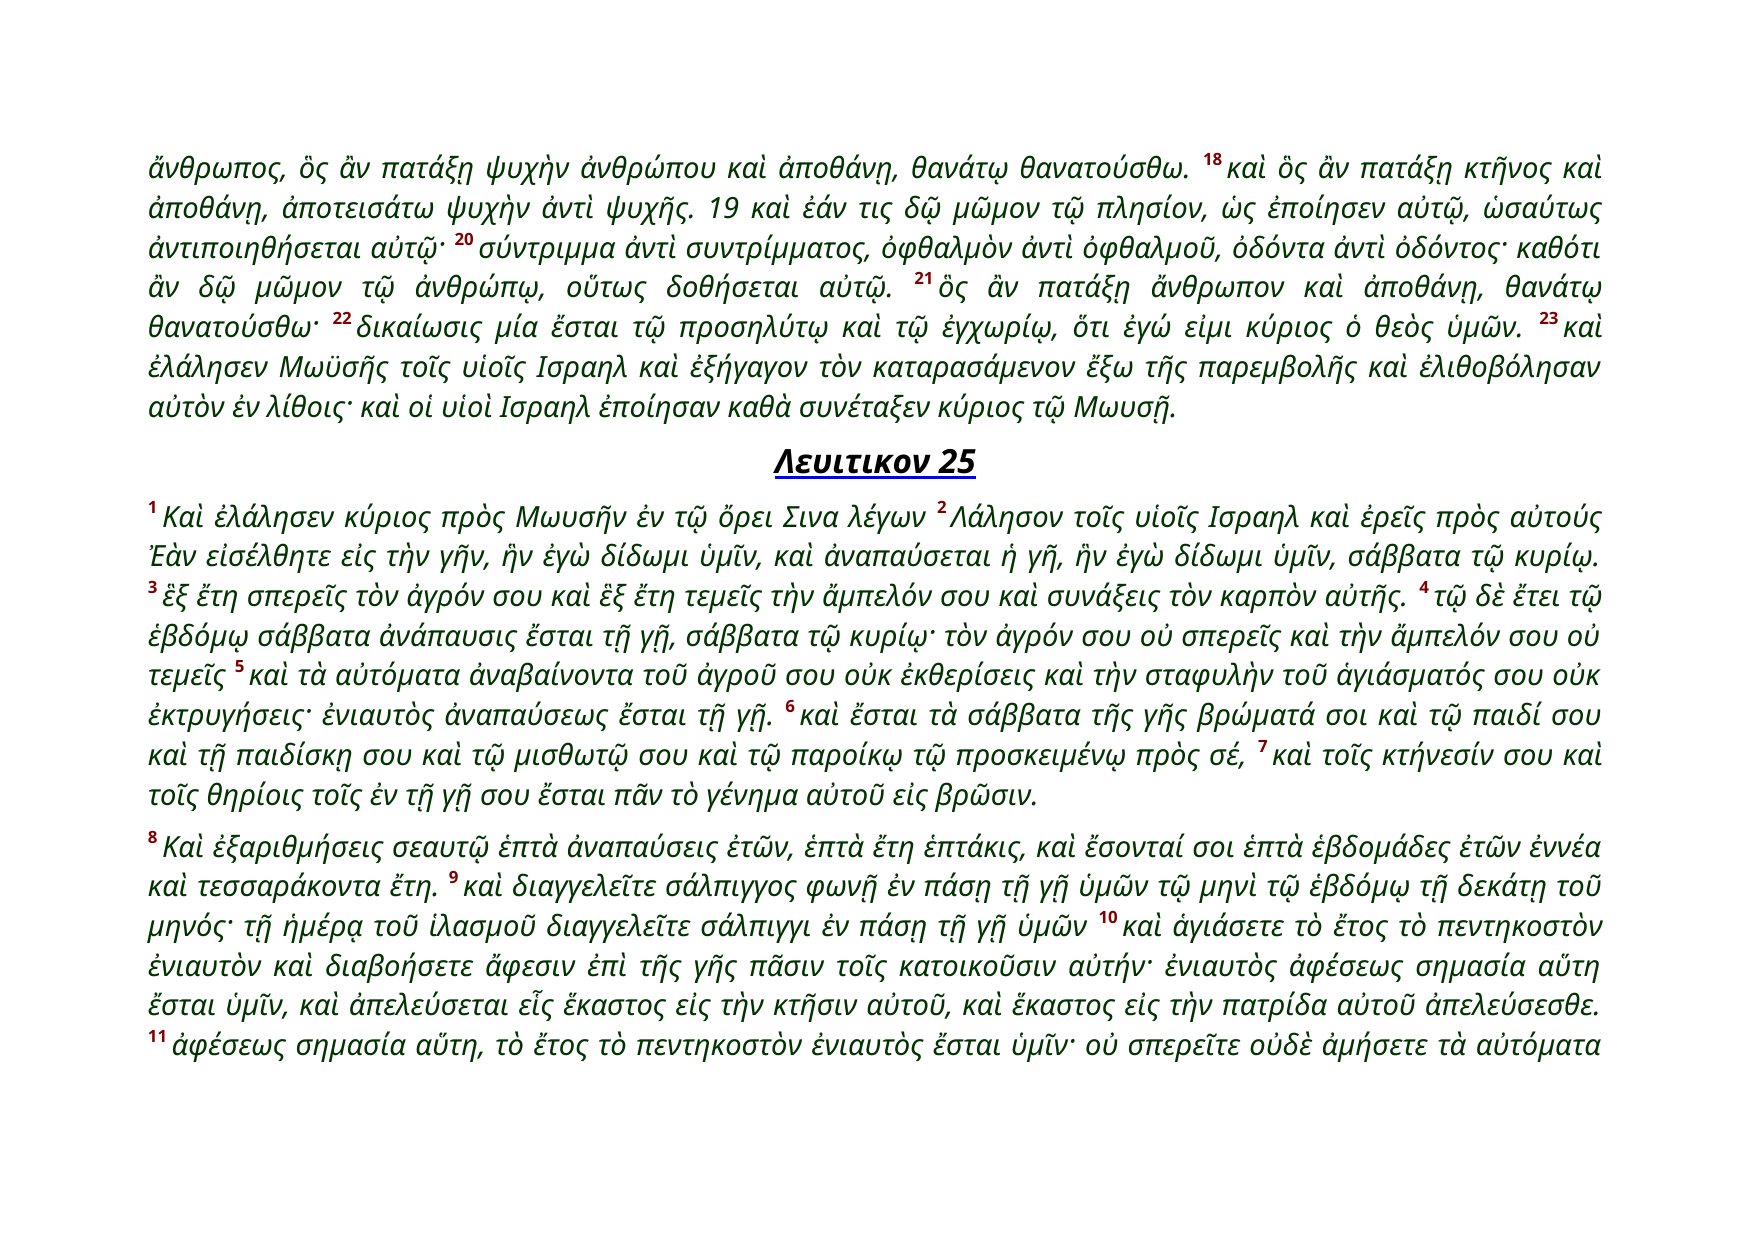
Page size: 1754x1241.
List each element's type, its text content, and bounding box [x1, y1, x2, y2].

text 1 Καὶ ἐλάλησεν κύριος πρὸς Μωυσῆν ἐν τῷ ὄρει Σινα λέγων 2 Λάλησον τοῖς υἱοῖς Ισραηλ καὶ ἐρεῖς πρὸς αὐτούς Ἐὰν εἰσέλθητε εἰς τὴν γῆν, ἣν ἐγὼ δίδωμι ὑμῖν, καὶ ἀναπαύσεται ἡ γῆ, ἣν ἐγὼ δίδωμι ὑμῖν, σάββατα τῷ κυρίῳ. 3 ἓξ ἔτη σπερεῖς τὸν ἀγρόν σου καὶ ἓξ ἔτη τεμεῖς τὴν ἄμπελόν σου καὶ συνάξεις τὸν καρπὸν αὐτῆς. 4 τῷ δὲ ἔτει τῷ ἑβδόμῳ σάββατα ἀνάπαυσις ἔσται τῇ γῇ, σάββατα τῷ κυρίῳ· τὸν ἀγρόν σου οὐ σπερεῖς καὶ τὴν ἄμπελόν σου οὐ τεμεῖς 5 καὶ τὰ αὐτόματα ἀναβαίνοντα τοῦ ἀγροῦ σου οὐκ ἐκθερίσεις καὶ τὴν σταφυλὴν τοῦ ἁγιάσματός σου οὐκ ἐκτρυγήσεις· ἐνιαυτὸς ἀναπαύσεως ἔσται τῇ γῇ. 6 καὶ ἔσται τὰ σάββατα τῆς γῆς βρώματά σοι καὶ τῷ παιδί σου καὶ τῇ παιδίσκῃ σου καὶ τῷ μισθωτῷ σου καὶ τῷ παροίκῳ τῷ προσκειμένῳ πρὸς σέ, 7 καὶ τοῖς κτήνεσίν σου καὶ τοῖς θηρίοις τοῖς ἐν τῇ γῇ σου ἔσται πᾶν τὸ γένημα αὐτοῦ εἰς βρῶσιν. [148, 496, 1606, 813]
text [148, 148, 1606, 426]
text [148, 826, 1606, 1064]
text Λευιτικον 25 [148, 438, 1606, 483]
